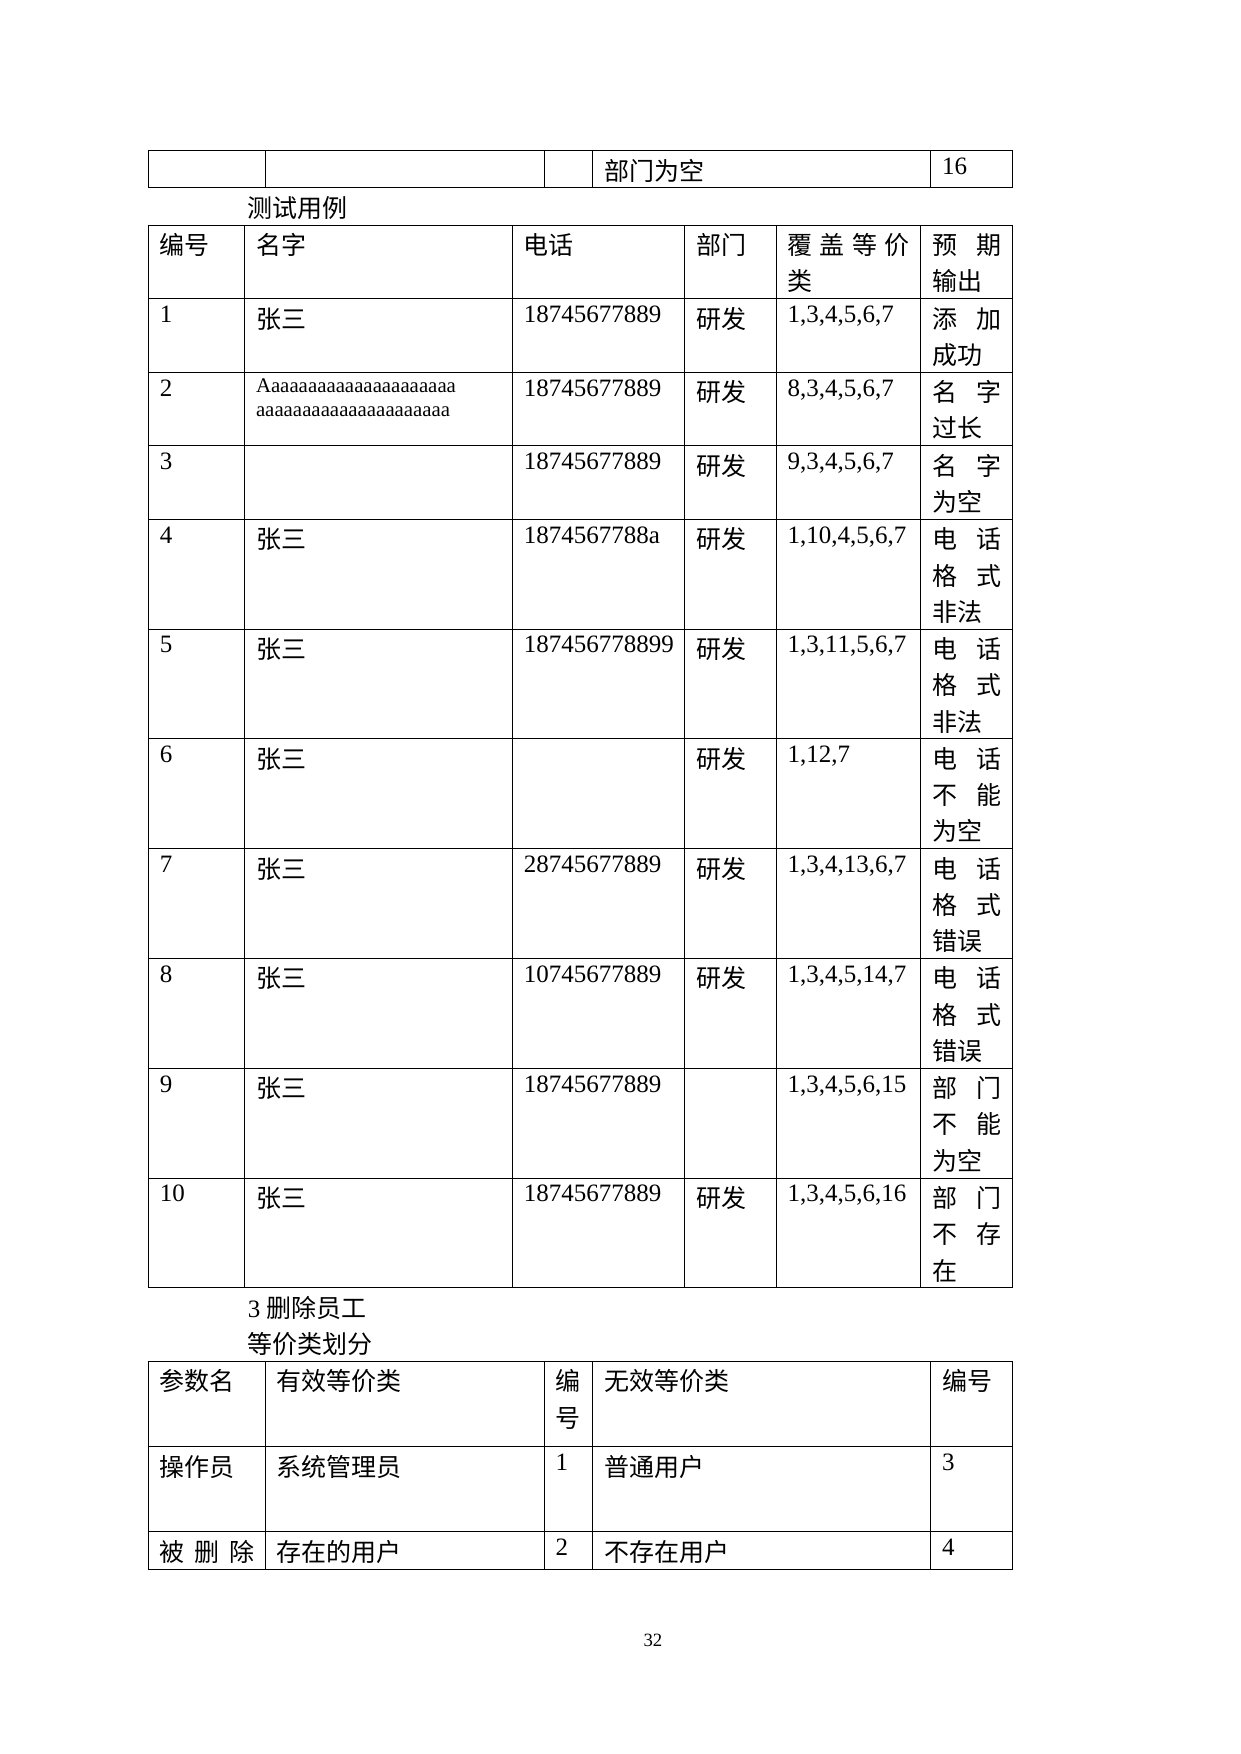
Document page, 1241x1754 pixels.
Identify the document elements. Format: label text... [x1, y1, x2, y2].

table_cell 1,3,4,13,6,7 [777, 849, 920, 958]
table_cell 1,12,7 [777, 739, 920, 848]
table_cell 张三 [245, 959, 512, 1068]
table_cell 部门不存在 部门为空 [593, 151, 930, 187]
table_cell 操作员 [149, 1447, 265, 1531]
table_cell 研发 [685, 520, 776, 628]
table_cell 研发 [685, 446, 776, 519]
table_cell 不存在用户 [593, 1532, 930, 1568]
table_header 编号 [149, 226, 244, 298]
table_cell Aaaaaaaaaaaaaaaaaaaaa aaaaaaaaaaaaaaaaaaaaa [245, 373, 512, 445]
table_cell 张三 [245, 1179, 512, 1287]
table_cell 1,3,4,5,14,7 [777, 959, 920, 1068]
table_header 无效等价类 [593, 1362, 930, 1446]
table_cell 系统管理员 [266, 1447, 544, 1531]
table_cell 1 [149, 299, 244, 372]
table_cell 6 [149, 739, 244, 848]
table_cell [685, 1069, 776, 1177]
table_cell 10745677889 [513, 959, 684, 1068]
table_header 覆盖等价类 [777, 226, 920, 298]
table_cell 9 [149, 1069, 244, 1177]
table_cell 张三 [245, 739, 512, 848]
table_cell 存在的用户 [266, 1532, 544, 1568]
table_cell 研发 [685, 630, 776, 738]
table_cell 8 [149, 959, 244, 1068]
table_cell 1,10,4,5,6,7 [777, 520, 920, 628]
table_cell 研发 [685, 739, 776, 848]
table_cell 部门不能为空 [921, 1069, 1012, 1177]
table_cell 张三 [245, 299, 512, 372]
table_header 名字 [245, 226, 512, 298]
table_cell 被删除者 [149, 1532, 265, 1568]
table_cell [245, 446, 512, 519]
text 等价类划分 [148, 1324, 1157, 1361]
table_cell 电话格式非法 [921, 520, 1012, 628]
table_cell 7 [545, 151, 592, 187]
table_cell 15 16 [931, 151, 1012, 187]
table_cell 5 [149, 630, 244, 738]
table_cell 4 [931, 1532, 1012, 1568]
table_cell 普通用户 [593, 1447, 930, 1531]
table_cell 名字为空 [921, 446, 1012, 519]
table_cell 部门 [149, 151, 265, 187]
table_cell 7 [149, 849, 244, 958]
table_cell 18745677889 [513, 1069, 684, 1177]
table_cell 4 [149, 520, 244, 628]
table_header 部门 [685, 226, 776, 298]
table_cell 名字过长 [921, 373, 1012, 445]
text 测试用例 [148, 188, 1157, 224]
table_cell 10 [149, 1179, 244, 1287]
table_cell 1,3,11,5,6,7 [777, 630, 920, 738]
table_cell 18745677889 [513, 299, 684, 372]
table_cell 研发 [685, 1179, 776, 1287]
table_cell 187456778899 [513, 630, 684, 738]
table_cell 1,3,4,5,6,7 [777, 299, 920, 372]
table_cell 电话不能为空 [921, 739, 1012, 848]
table_header 预期输出 [921, 226, 1012, 298]
table_cell 1,3,4,5,6,16 [777, 1179, 920, 1287]
table_cell 电话格式错误 [921, 959, 1012, 1068]
table_cell 电话格式非法 [921, 630, 1012, 738]
table_cell 电话格式错误 [921, 849, 1012, 958]
table_cell 3 [149, 446, 244, 519]
table_header 编号 [545, 1362, 592, 1446]
table_cell 张三 [245, 849, 512, 958]
table_cell 张三 [245, 630, 512, 738]
text 3 删除员工 [148, 1288, 1157, 1324]
table_cell 张三 [245, 1069, 512, 1177]
table_header 参数名 [149, 1362, 265, 1446]
table_cell 添加成功 [921, 299, 1012, 372]
table_header 编号 [931, 1362, 1012, 1446]
table_cell 8,3,4,5,6,7 [777, 373, 920, 445]
table_cell 9,3,4,5,6,7 [777, 446, 920, 519]
table_cell 部门存在 [266, 151, 544, 187]
table_cell 研发 [685, 849, 776, 958]
table_cell [513, 739, 684, 848]
table_cell 1874567788a [513, 520, 684, 628]
table_cell 18745677889 [513, 1179, 684, 1287]
table_cell 3 [931, 1447, 1012, 1531]
table_cell 研发 [685, 959, 776, 1068]
table_cell 28745677889 [513, 849, 684, 958]
table_cell 1,3,4,5,6,15 [777, 1069, 920, 1177]
table_header 电话 [513, 226, 684, 298]
table_cell 2 [545, 1532, 592, 1568]
table_cell 部门不存在 [921, 1179, 1012, 1287]
table_cell 18745677889 [513, 446, 684, 519]
table_cell 1 [545, 1447, 592, 1531]
table_cell 2 [149, 373, 244, 445]
table_cell 研发 [685, 373, 776, 445]
table_header 有效等价类 [266, 1362, 544, 1446]
table_cell 研发 [685, 299, 776, 372]
table_cell 18745677889 [513, 373, 684, 445]
table_cell 张三 [245, 520, 512, 628]
